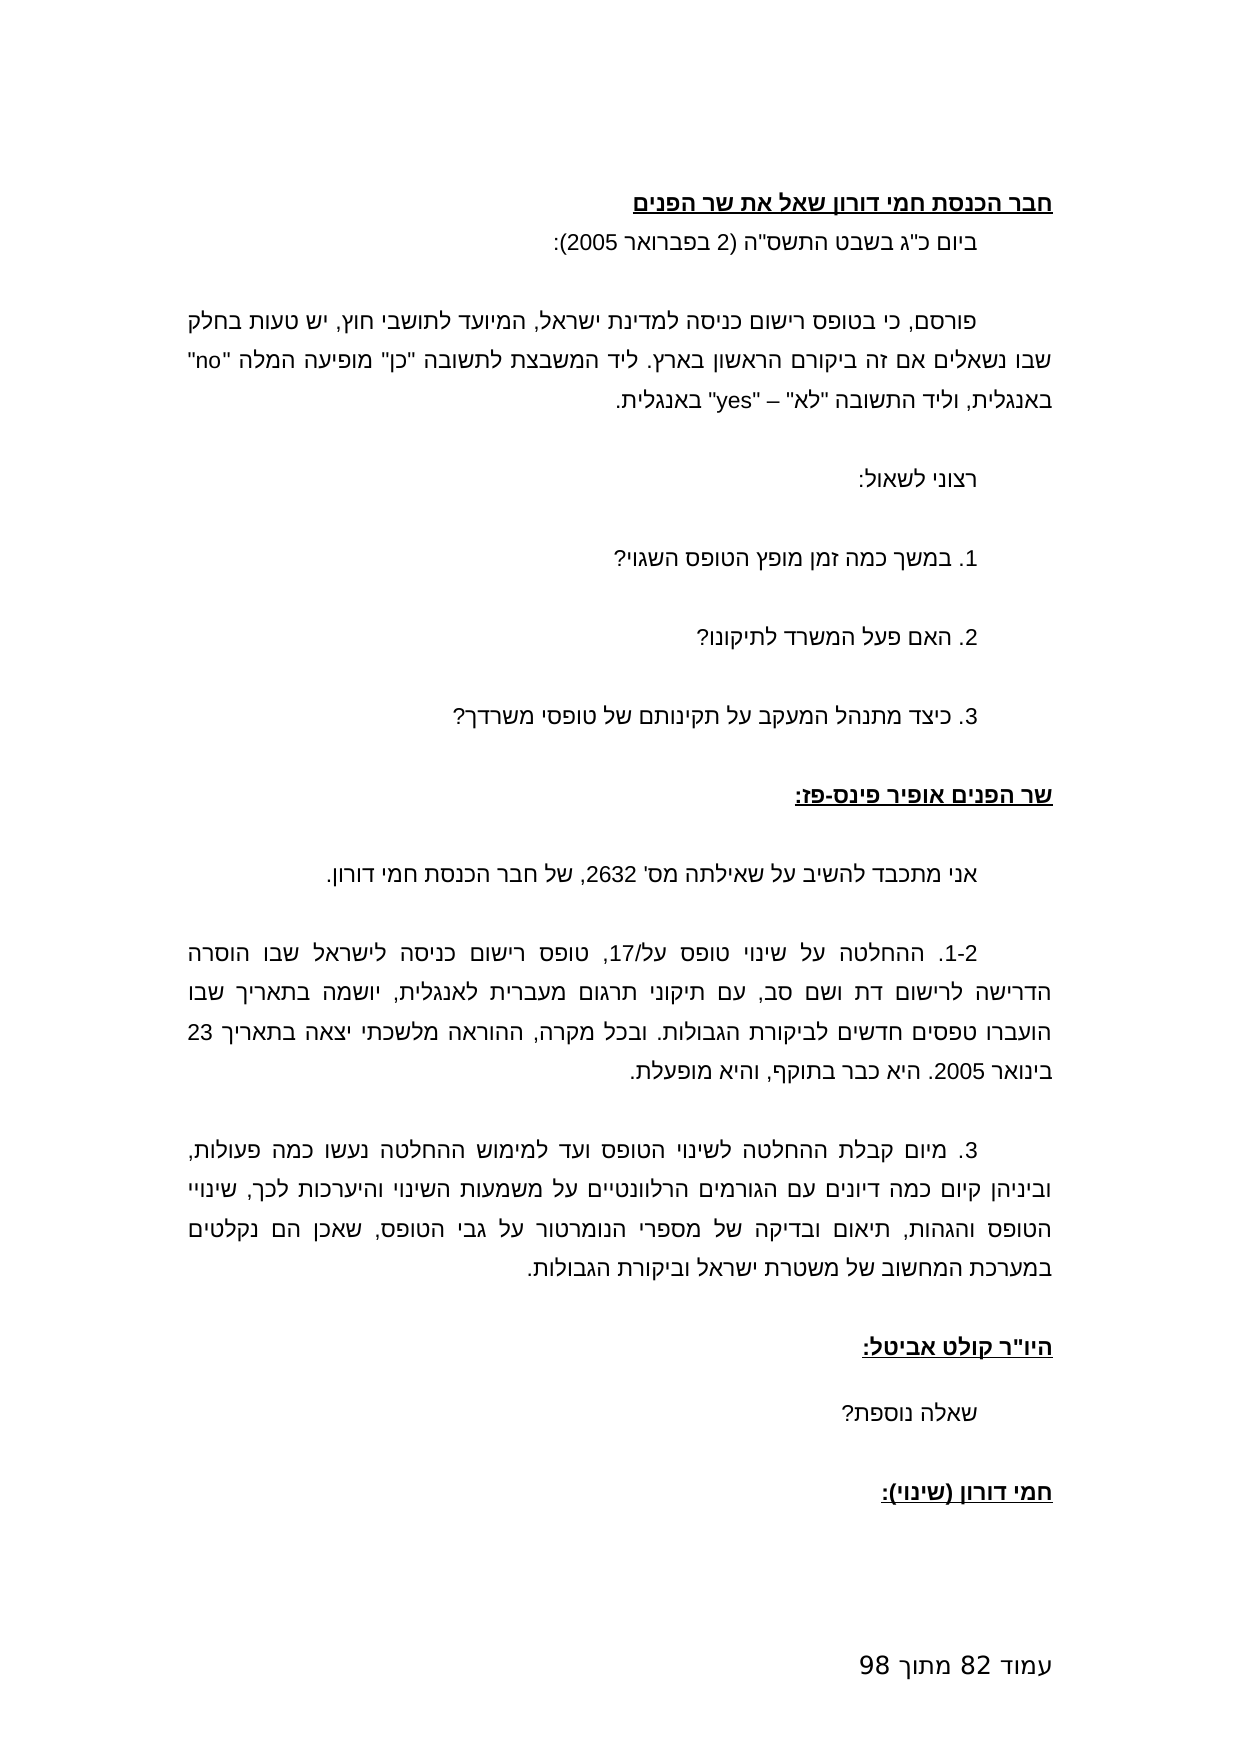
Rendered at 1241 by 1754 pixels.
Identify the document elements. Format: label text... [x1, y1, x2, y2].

text 2. האם פעל המשרד לתיקונו? [187, 624, 1053, 650]
text רצוני לשאול: [187, 466, 1053, 492]
text חבר הכנסת חמי דורון שאל את שר הפנים [187, 189, 1053, 216]
text 1-2. ההחלטה על שינוי טופס על/17, טופס רישום כניסה לישראל שבו הוסרה הדרישה לרישום דת ושם סב, עם תיקוני תרגום מעברית לאנגלית, יושמה בתאריך שבו הועברו טפסים חדשים לביקורת הגבולות. ובכל מקרה, ההוראה מלשכתי יצאה בתאריך 23 בינואר 2005. היא כבר בתוקף, והיא מופעלת. [187, 939, 1053, 1084]
text היו"ר קולט אביטל: [187, 1334, 1053, 1361]
text אני מתכבד להשיב על שאילתה מס' 2632, של חבר הכנסת חמי דורון. [187, 861, 1053, 887]
text 3. מיום קבלת ההחלטה לשינוי הטופס ועד למימוש ההחלטה נעשו כמה פעולות, וביניהן קיום כמה דיונים עם הגורמים הרלוונטיים על משמעות השינוי והיערכות לכך, שינויי הטופס והגהות, תיאום ובדיקה של מספרי הנומרטור על גבי הטופס, שאכן הם נקלטים במערכת המחשוב של משטרת ישראל וביקורת הגבולות. [187, 1137, 1053, 1282]
text פורסם, כי בטופס רישום כניסה למדינת ישראל, המיועד לתושבי חוץ, יש טעות בחלק שבו נשאלים אם זה ביקורם הראשון בארץ. ליד המשבצת לתשובה "כן" מופיעה המלה "no" באנגלית, וליד התשובה "לא" – "yes" באנגלית. [187, 308, 1053, 413]
text 1. במשך כמה זמן מופץ הטופס השגוי? [187, 545, 1053, 571]
text חמי דורון (שינוי): [187, 1479, 1053, 1506]
text 3. כיצד מתנהל המעקב על תקינותם של טופסי משרדך? [187, 703, 1053, 729]
text שאלה נוספת? [187, 1400, 1053, 1427]
text שר הפנים אופיר פינס-פז: [187, 782, 1053, 808]
text ביום כ"ג בשבט התשס"ה (2 בפברואר 2005): [187, 229, 1053, 255]
